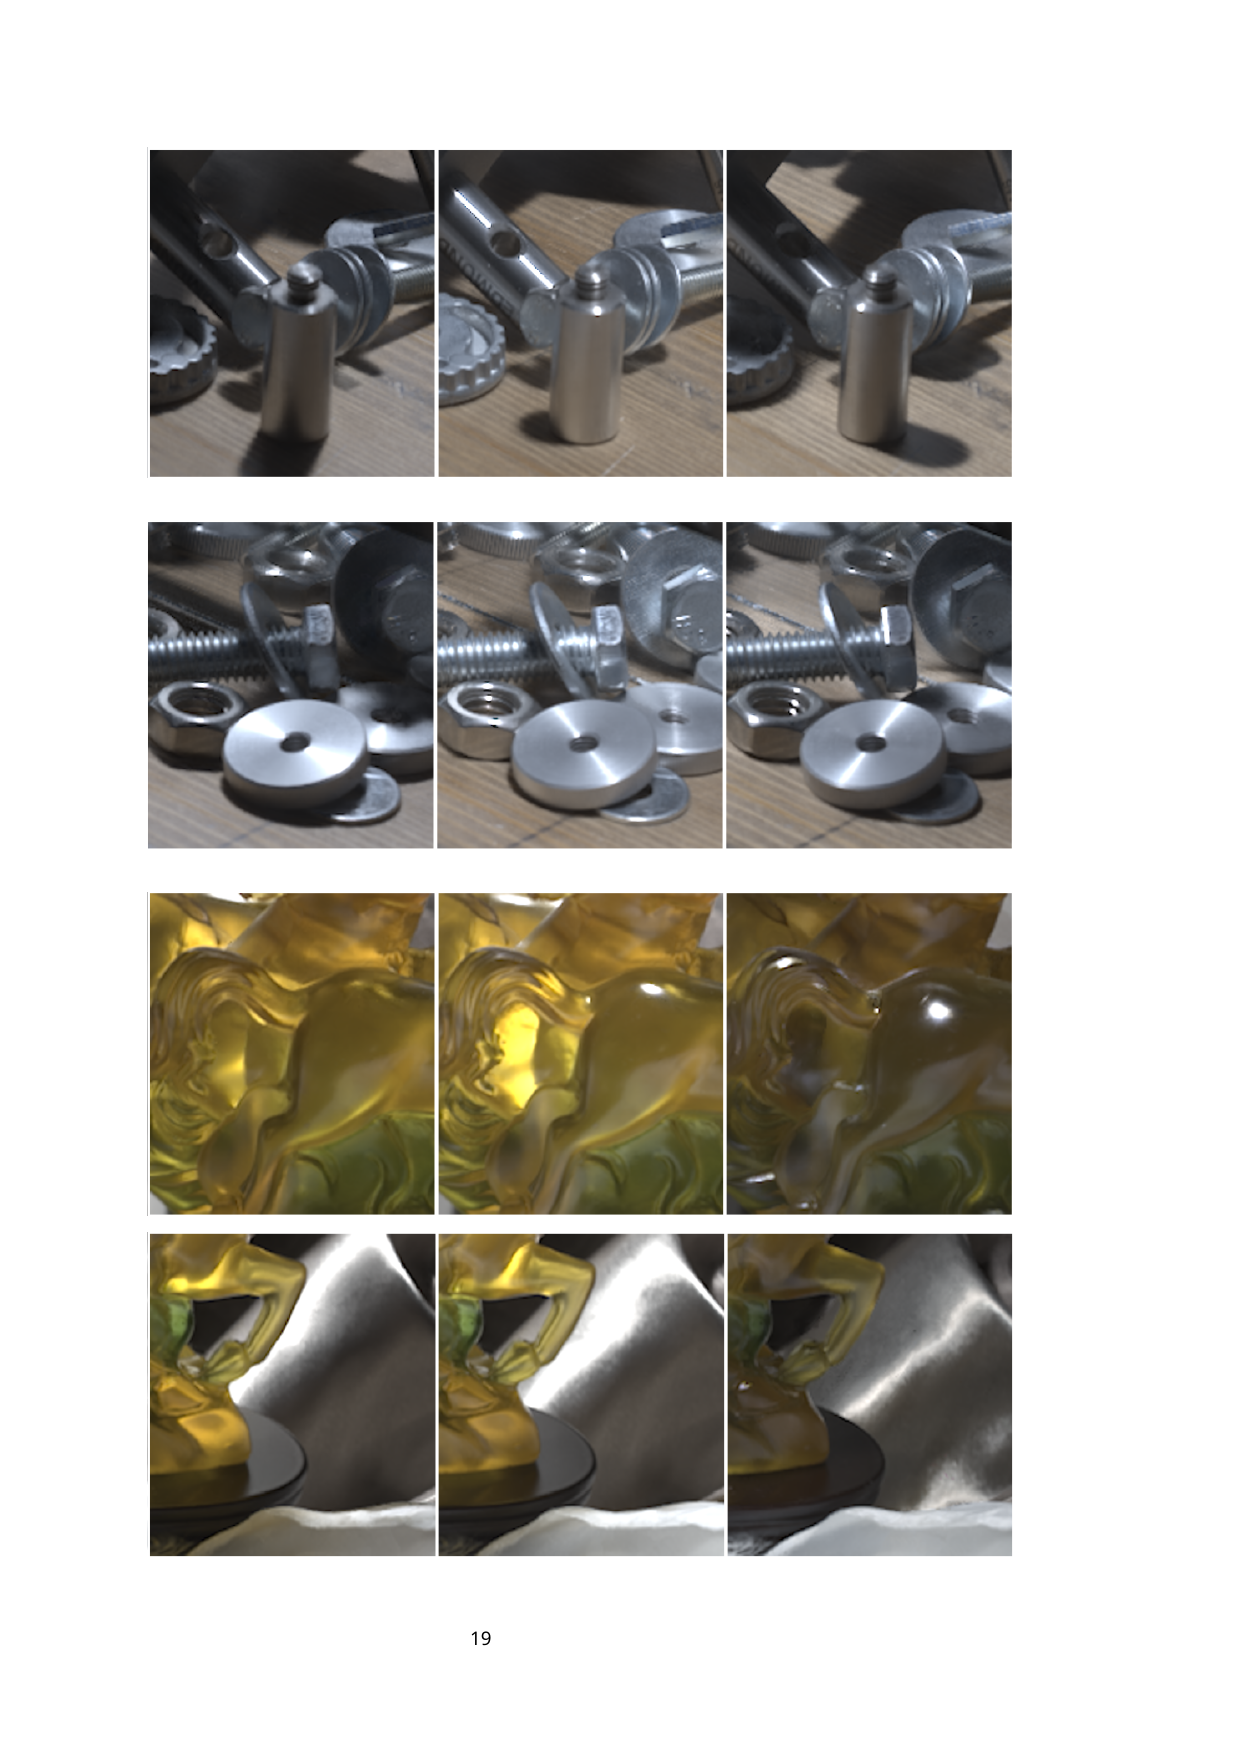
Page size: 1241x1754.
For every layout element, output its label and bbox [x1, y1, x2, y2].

picture [147, 1232, 1013, 1557]
picture [147, 520, 1013, 849]
picture [147, 147, 1013, 478]
picture [147, 892, 1013, 1216]
